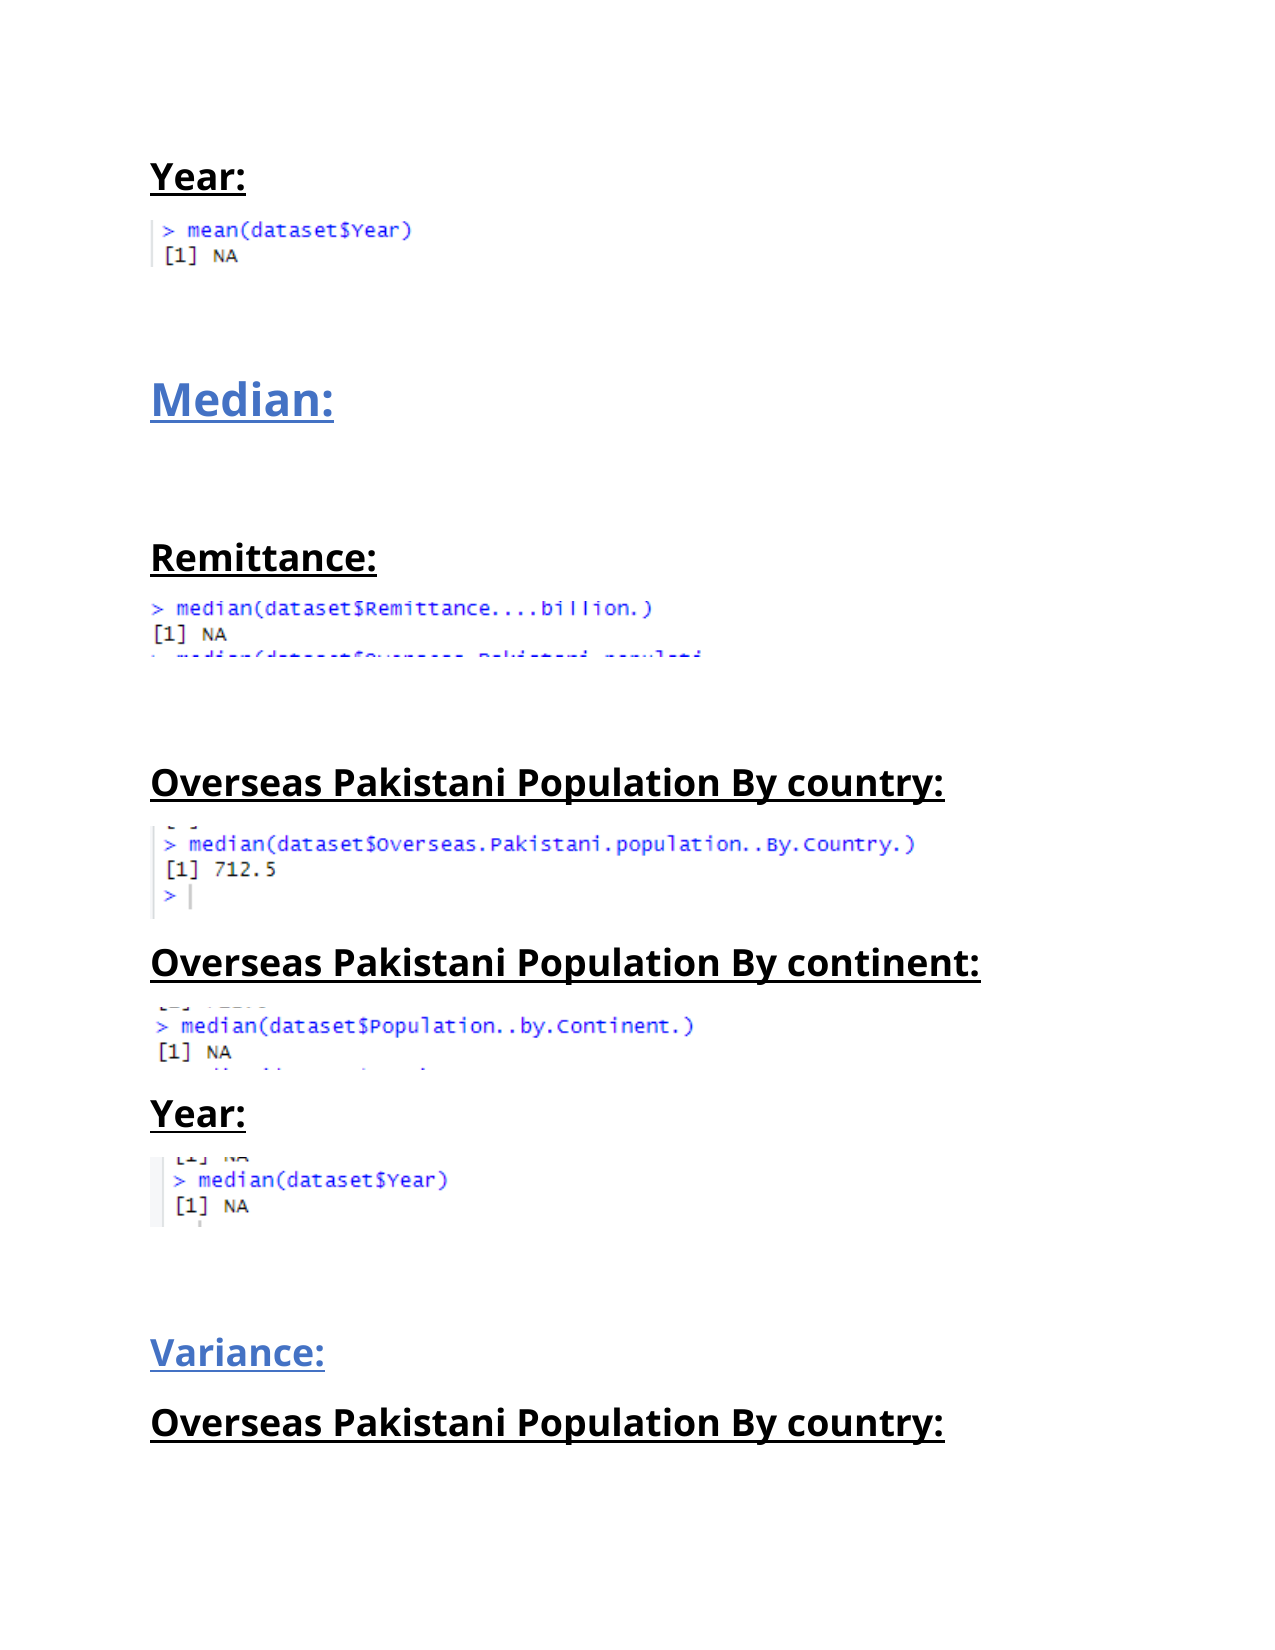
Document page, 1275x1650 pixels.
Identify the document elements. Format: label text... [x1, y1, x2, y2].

text Overseas Pakistani Population By continent: [150, 937, 1125, 988]
text Overseas Pakistani Population By country: [150, 756, 1125, 807]
text Remittance: [150, 531, 1125, 582]
picture [150, 826, 1036, 919]
text Variance: [150, 1327, 1125, 1378]
text Overseas Pakistani Population By country: [150, 1397, 1125, 1448]
picture [150, 220, 489, 267]
text Year: [150, 1087, 1125, 1138]
text Median: [150, 367, 1125, 429]
picture [150, 1007, 708, 1070]
picture [150, 1157, 502, 1227]
text Year: [150, 150, 1125, 201]
picture [150, 601, 704, 657]
